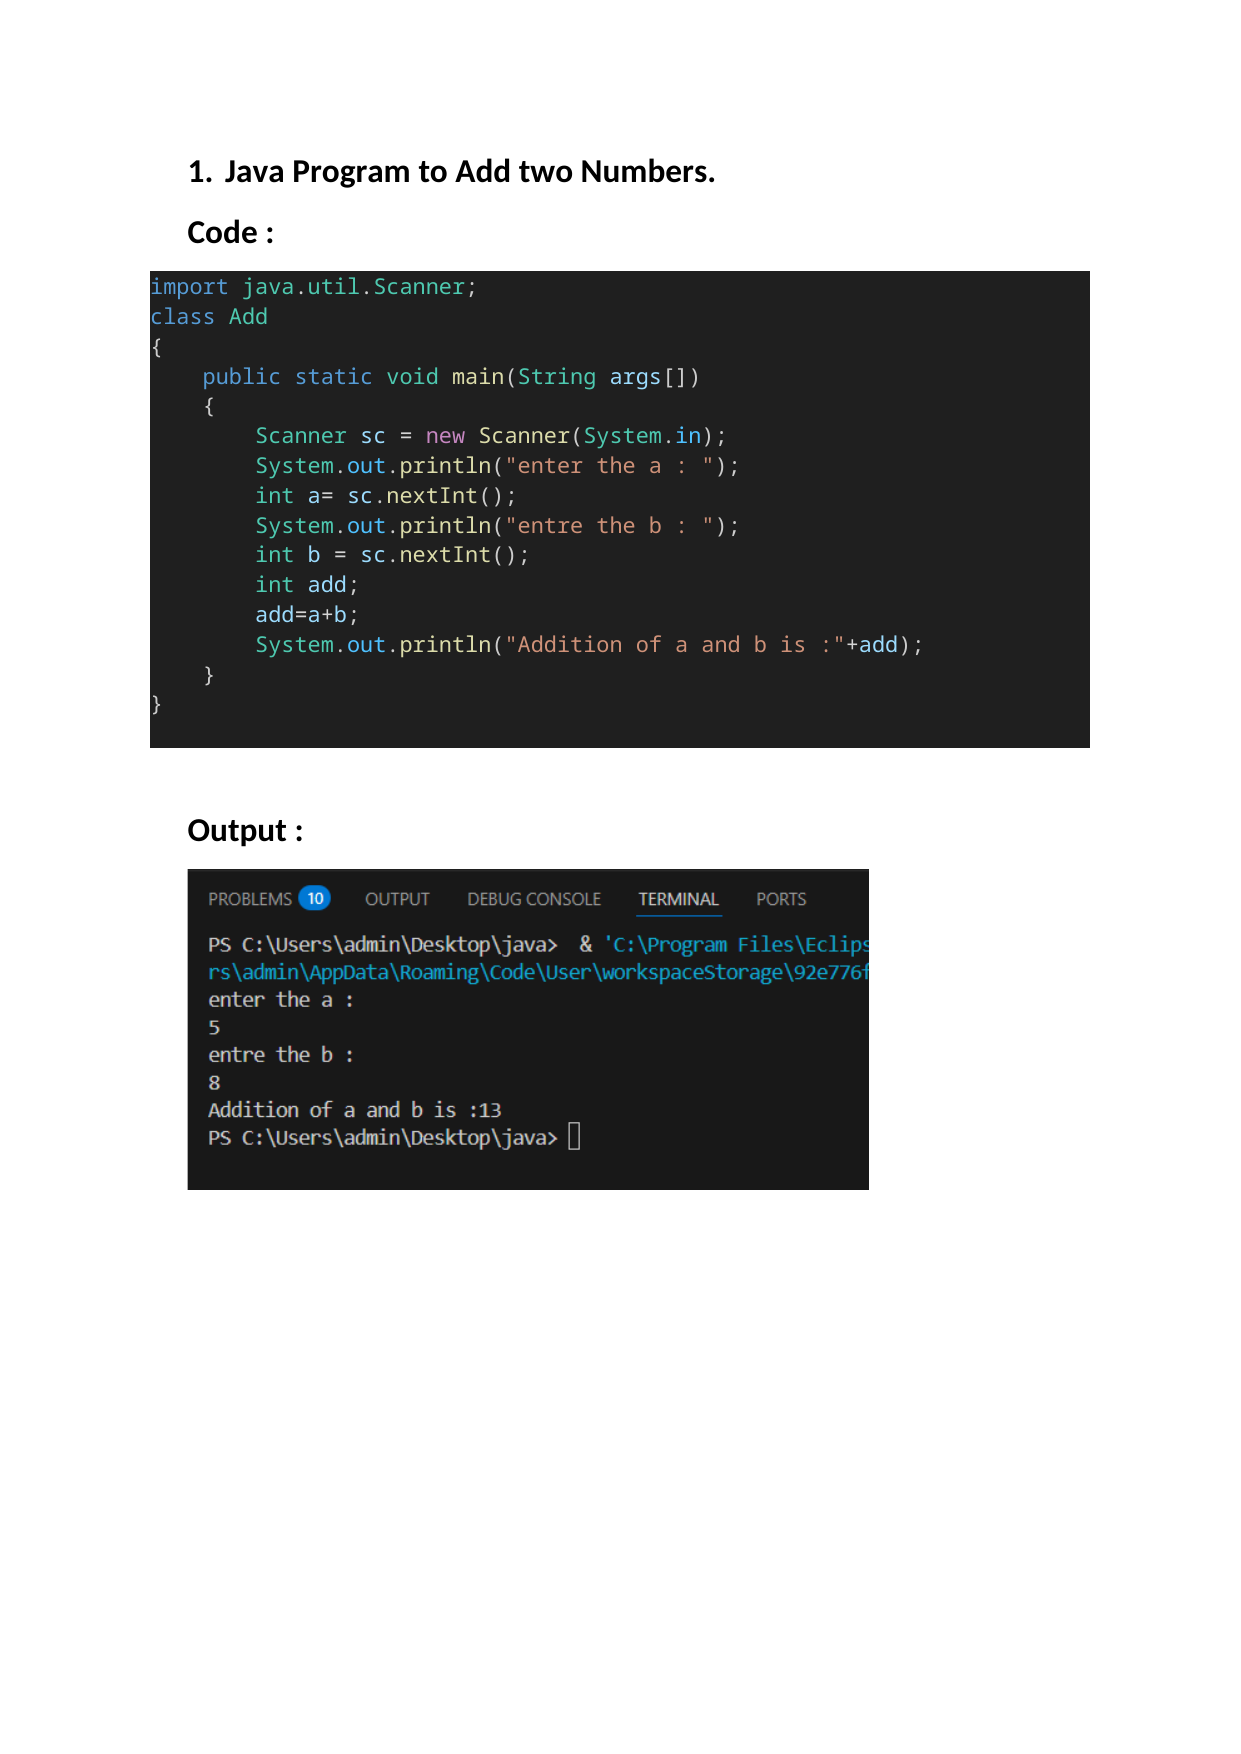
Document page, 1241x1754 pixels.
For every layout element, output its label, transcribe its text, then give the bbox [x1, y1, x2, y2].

list Java Program to Add two Numbers. [187, 150, 1090, 191]
text class Add [150, 301, 1090, 331]
text int a= sc.nextInt(); [150, 480, 1090, 509]
picture [187, 869, 869, 1190]
text System.out.println("enter the a : "); [150, 450, 1090, 480]
text System.out.println("Addition of a and b is :"+add); [150, 629, 1090, 658]
text public static void main(String args[]) [150, 361, 1090, 390]
text import java.util.Scanner; [150, 271, 1090, 301]
text int add; [150, 569, 1090, 599]
text } [150, 658, 1090, 688]
text { [150, 331, 1090, 361]
text System.out.println("entre the b : "); [150, 509, 1090, 539]
text Output : [187, 808, 1090, 849]
text Code : [187, 211, 1090, 251]
text } [150, 688, 1090, 718]
text int b = sc.nextInt(); [150, 539, 1090, 569]
text Scanner sc = new Scanner(System.in); [150, 420, 1090, 450]
text add=a+b; [150, 599, 1090, 629]
text { [150, 390, 1090, 420]
